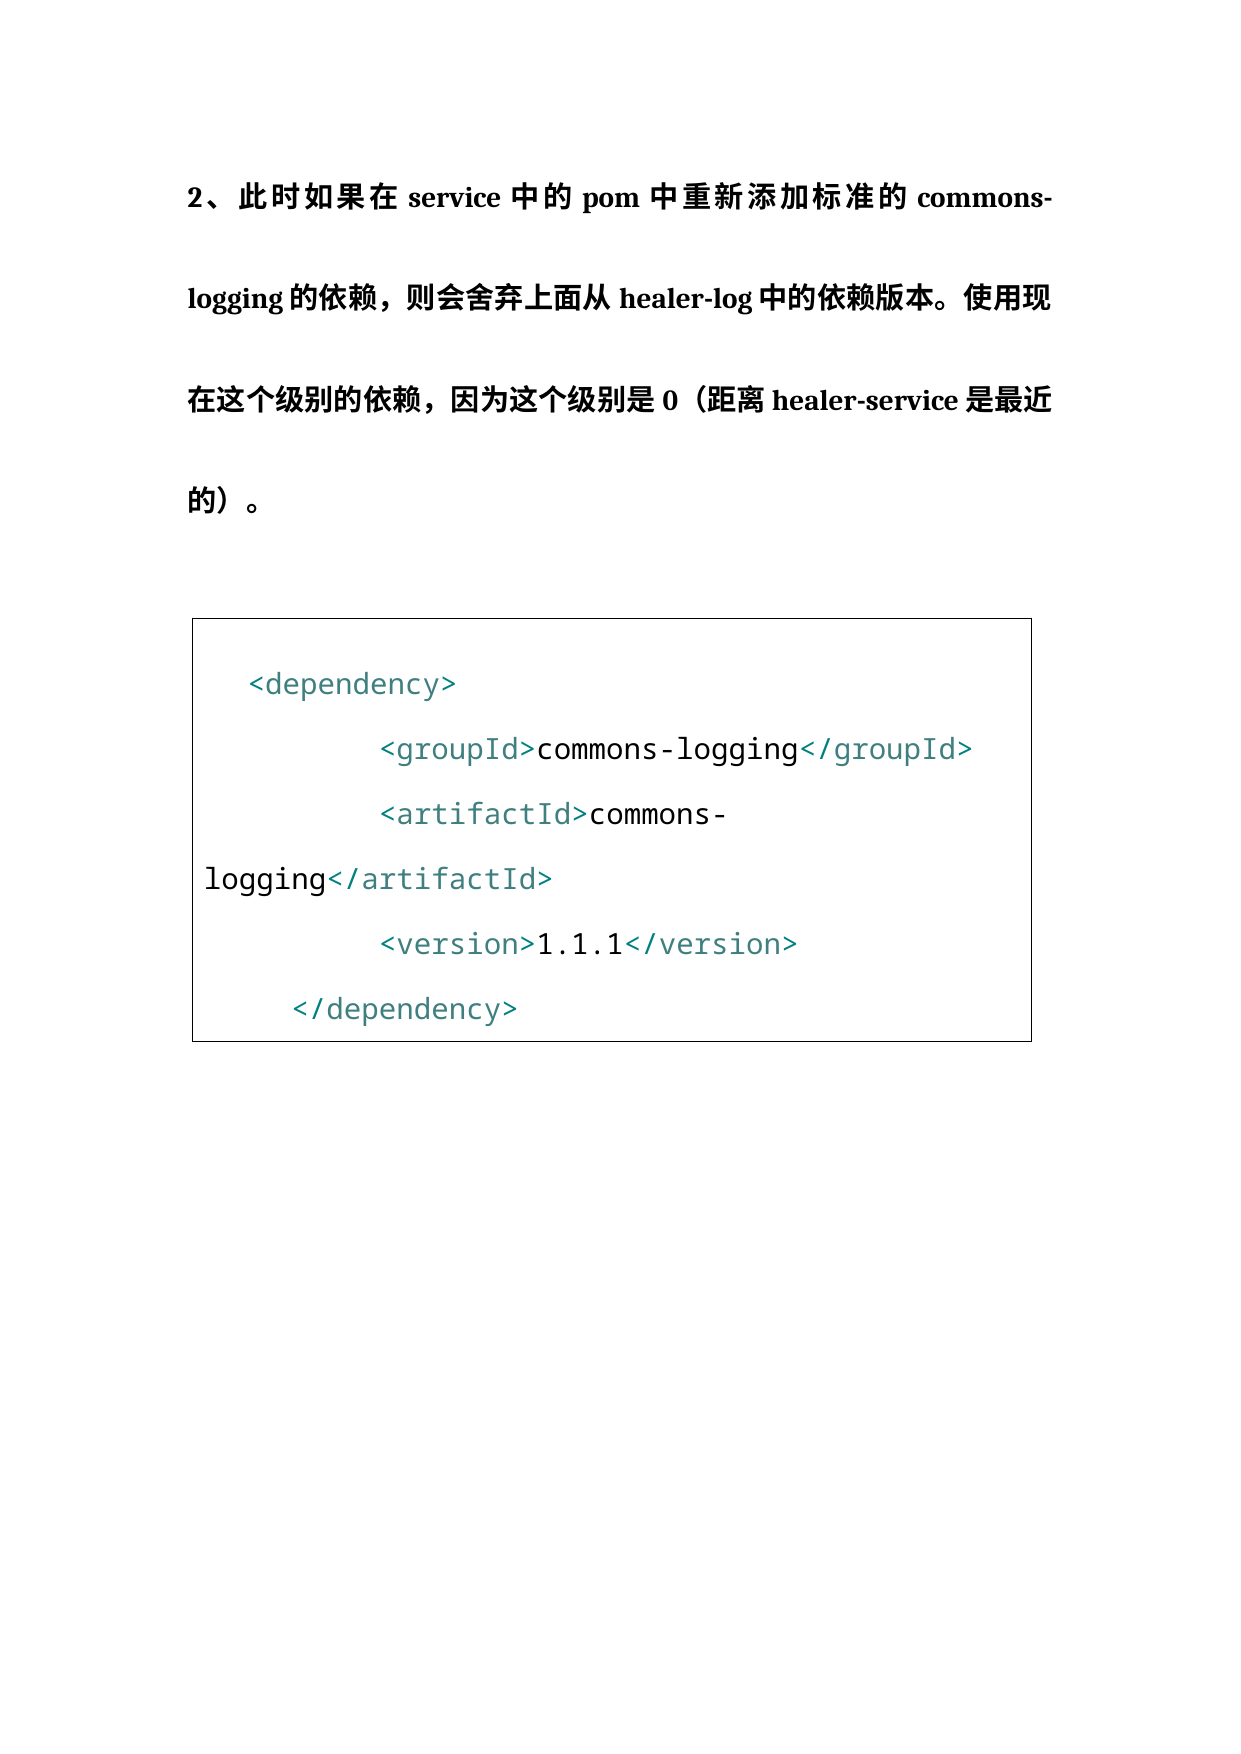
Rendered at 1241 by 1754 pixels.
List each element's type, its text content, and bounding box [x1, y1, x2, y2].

subtitle 2、此时如果在service中的pom中重新添加标准的commons-logging的依赖，则会舍弃上面从healer-log中的依赖版本。使用现在这个级别的依赖，因为这个级别是0（距离healer-service是最近的）。 [187, 162, 1053, 531]
table_header <dependency> <groupId>commons-logging</groupId> <artifactId>commons-logging</artifactId> <version>1.1.1</version> </dependency> [193, 619, 1031, 1041]
